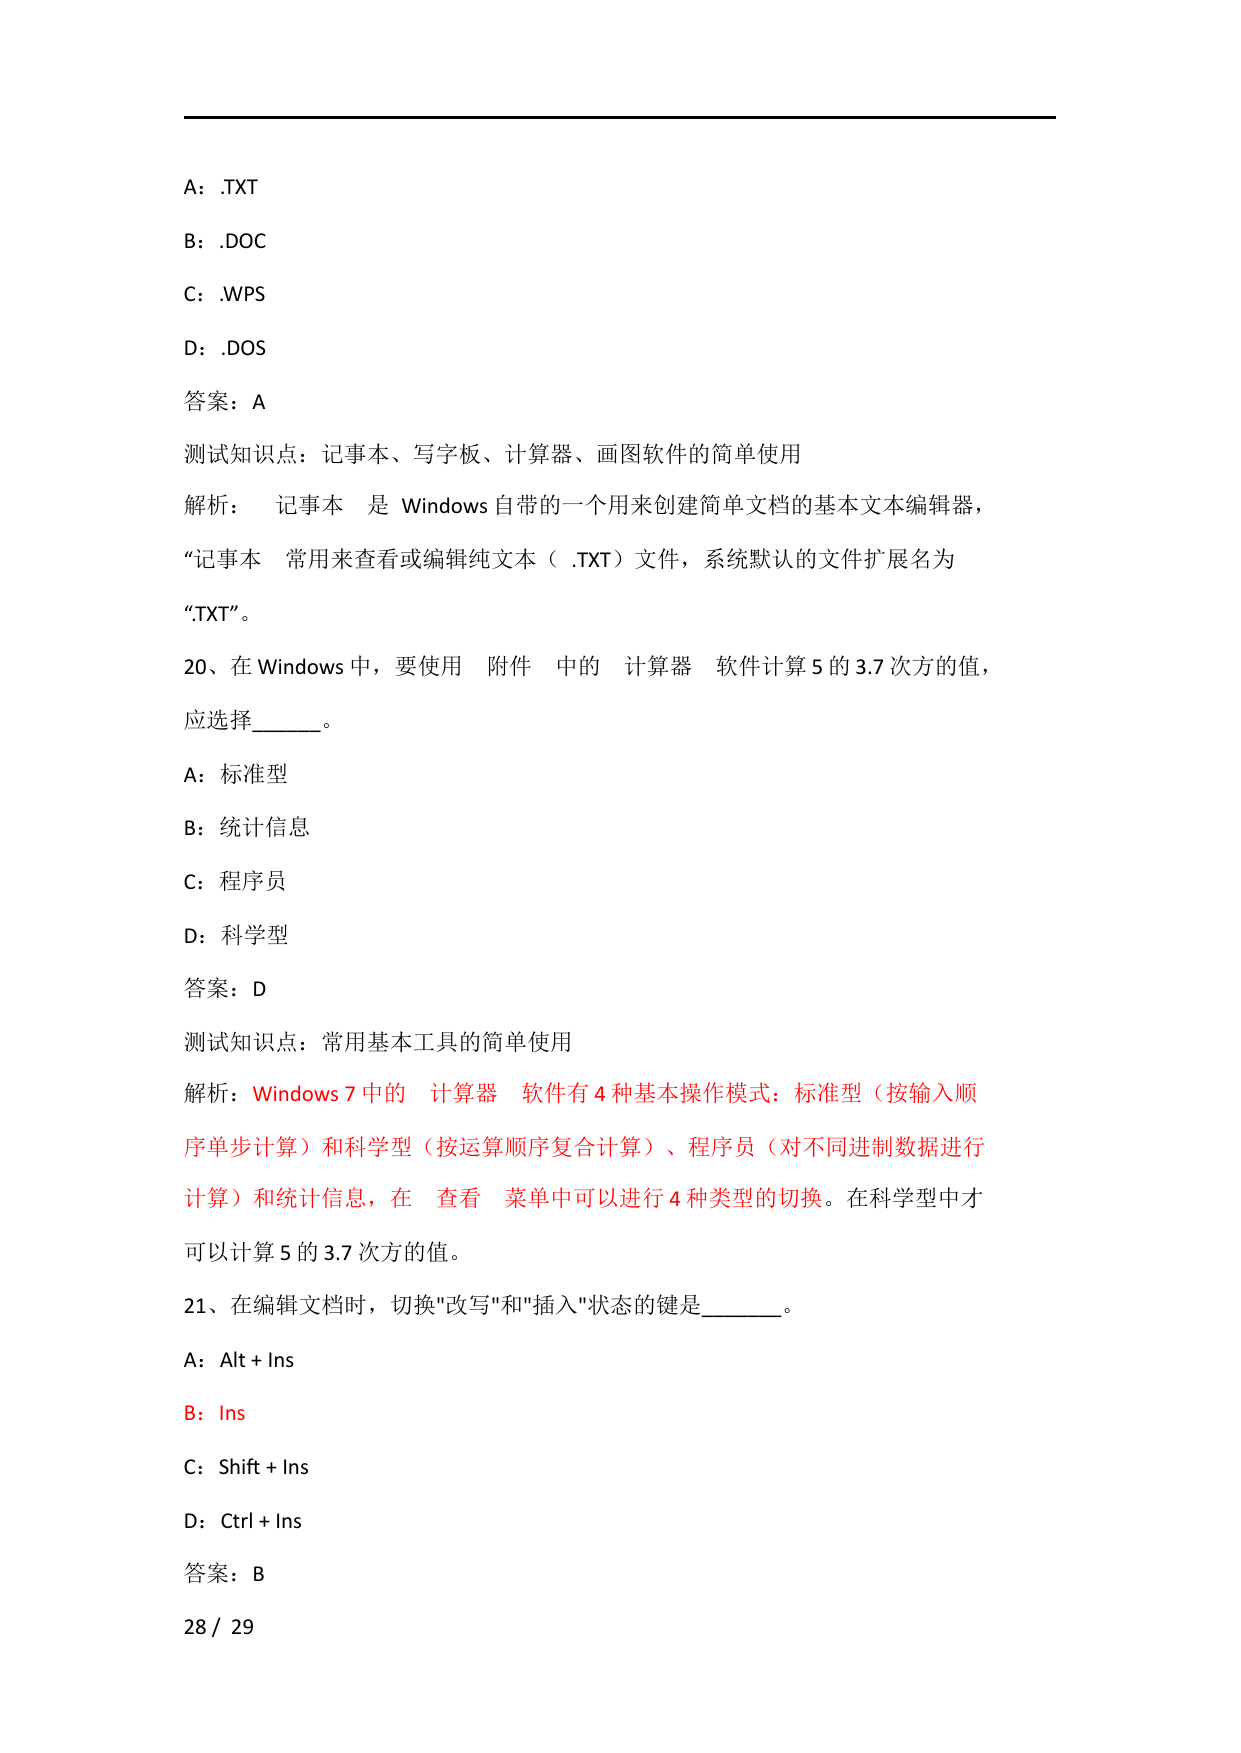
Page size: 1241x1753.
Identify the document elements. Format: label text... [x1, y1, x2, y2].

text 答案：A [183, 386, 1240, 415]
text 序单步计算）和科学型（按运算顺序复合计算）、程序员（对不同进制数据进行 [183, 1132, 1240, 1158]
text 应选择______。 [183, 706, 1240, 734]
text 20、在Windows中，要使用“附件”中的“计算器”软件计算5的3.7次方的值， [183, 652, 1240, 681]
text B：Ins [183, 1398, 1240, 1427]
text “记事本”常用来查看或编辑纯文本（ .TXT）文件，系统默认的文件扩展名为 [183, 544, 1240, 573]
text 测试知识点：记事本、写字板、计算器、画图软件的简单使用 [183, 440, 1240, 466]
text D：.DOS [183, 332, 1240, 361]
text 答案：B [183, 1559, 1240, 1587]
text A：标准型 [183, 759, 1240, 788]
text 答案：D [183, 974, 1240, 1002]
text “.TXT”。 [183, 598, 1240, 627]
text 解析：“记事本”是 Windows自带的一个用来创建简单文档的基本文本编辑器， [183, 491, 1240, 519]
text D：Ctrl + Ins [183, 1505, 1240, 1534]
text A：.TXT [183, 172, 1240, 200]
text 28 / 29 [183, 1612, 1240, 1641]
text C：.WPS [183, 279, 1240, 307]
text 计算）和统计信息，在“查看”菜单中可以进行4种类型的切换。在科学型中才 [183, 1183, 1240, 1212]
text C：Shift + Ins [183, 1452, 1240, 1480]
text A：Alt + Ins [183, 1344, 1240, 1373]
text 测试知识点：常用基本工具的简单使用 [183, 1027, 1240, 1053]
text C：程序员 [183, 866, 1240, 895]
text B：.DOC [183, 225, 1240, 254]
text 21、在编辑文档时，切换"改写"和"插入"状态的键是_______。 [183, 1291, 1240, 1319]
text 可以计算5的3.7次方的值。 [183, 1237, 1240, 1266]
text D：科学型 [183, 920, 1240, 949]
text 解析：Windows 7中的“计算器”软件有4种基本操作模式：标准型（按输入顺 [183, 1078, 1240, 1107]
text B：统计信息 [183, 813, 1240, 841]
